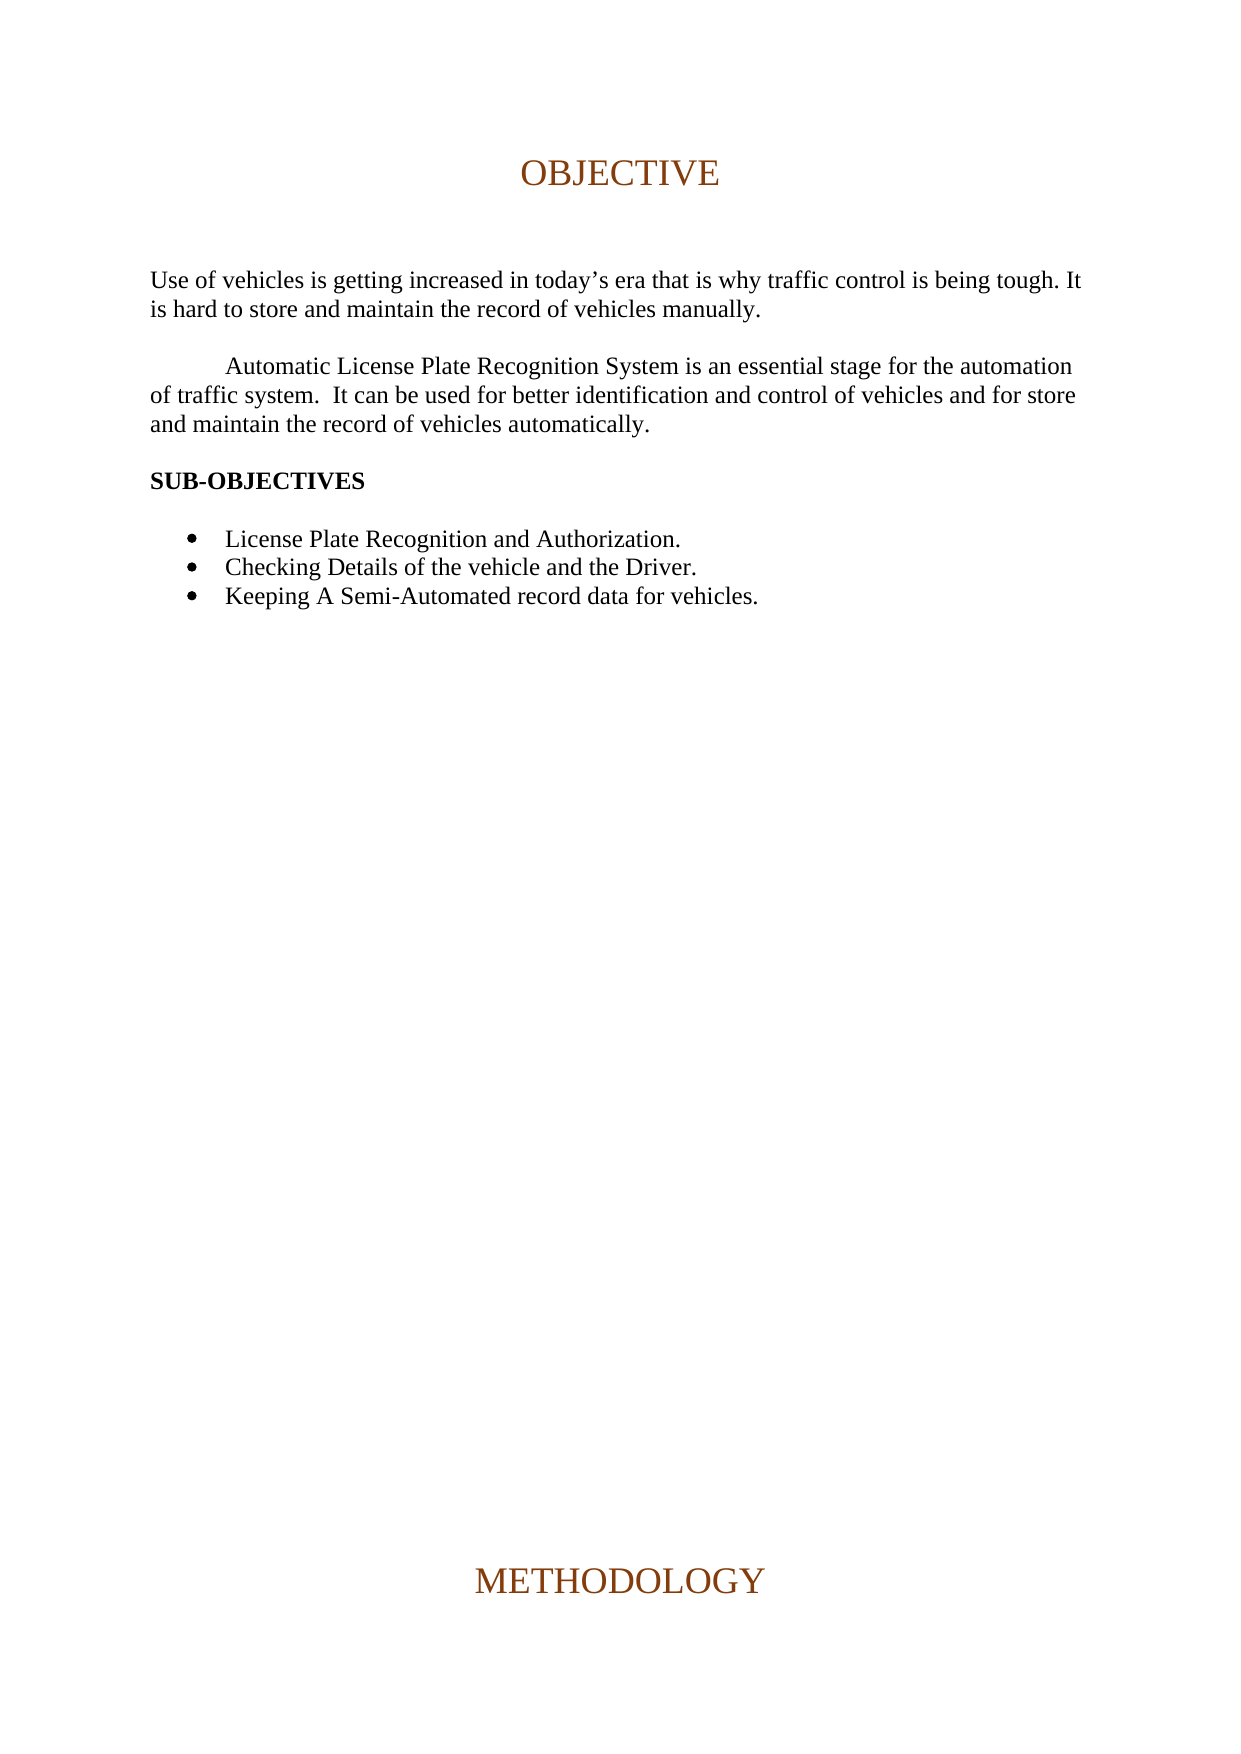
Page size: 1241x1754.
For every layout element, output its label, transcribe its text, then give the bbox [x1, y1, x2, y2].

text OBJECTIVE [150, 150, 1090, 193]
text Automatic License Plate Recognition System is an essential stage for the automation of traffic system. It can be used for better identification and control of vehicles and for store and maintain the record of vehicles automatically. [150, 351, 1090, 437]
list Keeping A Semi-Automated record data for vehicles. [187, 581, 1090, 610]
list License Plate Recognition and Authorization. [187, 524, 1090, 552]
text SUB-OBJECTIVES [150, 466, 1090, 495]
text METHODOLOGY [150, 1559, 1090, 1602]
text Use of vehicles is getting increased in today’s era that is why traffic control is being tough. It is hard to store and maintain the record of vehicles manually. [150, 265, 1090, 322]
list Checking Details of the vehicle and the Driver. [187, 552, 1090, 581]
